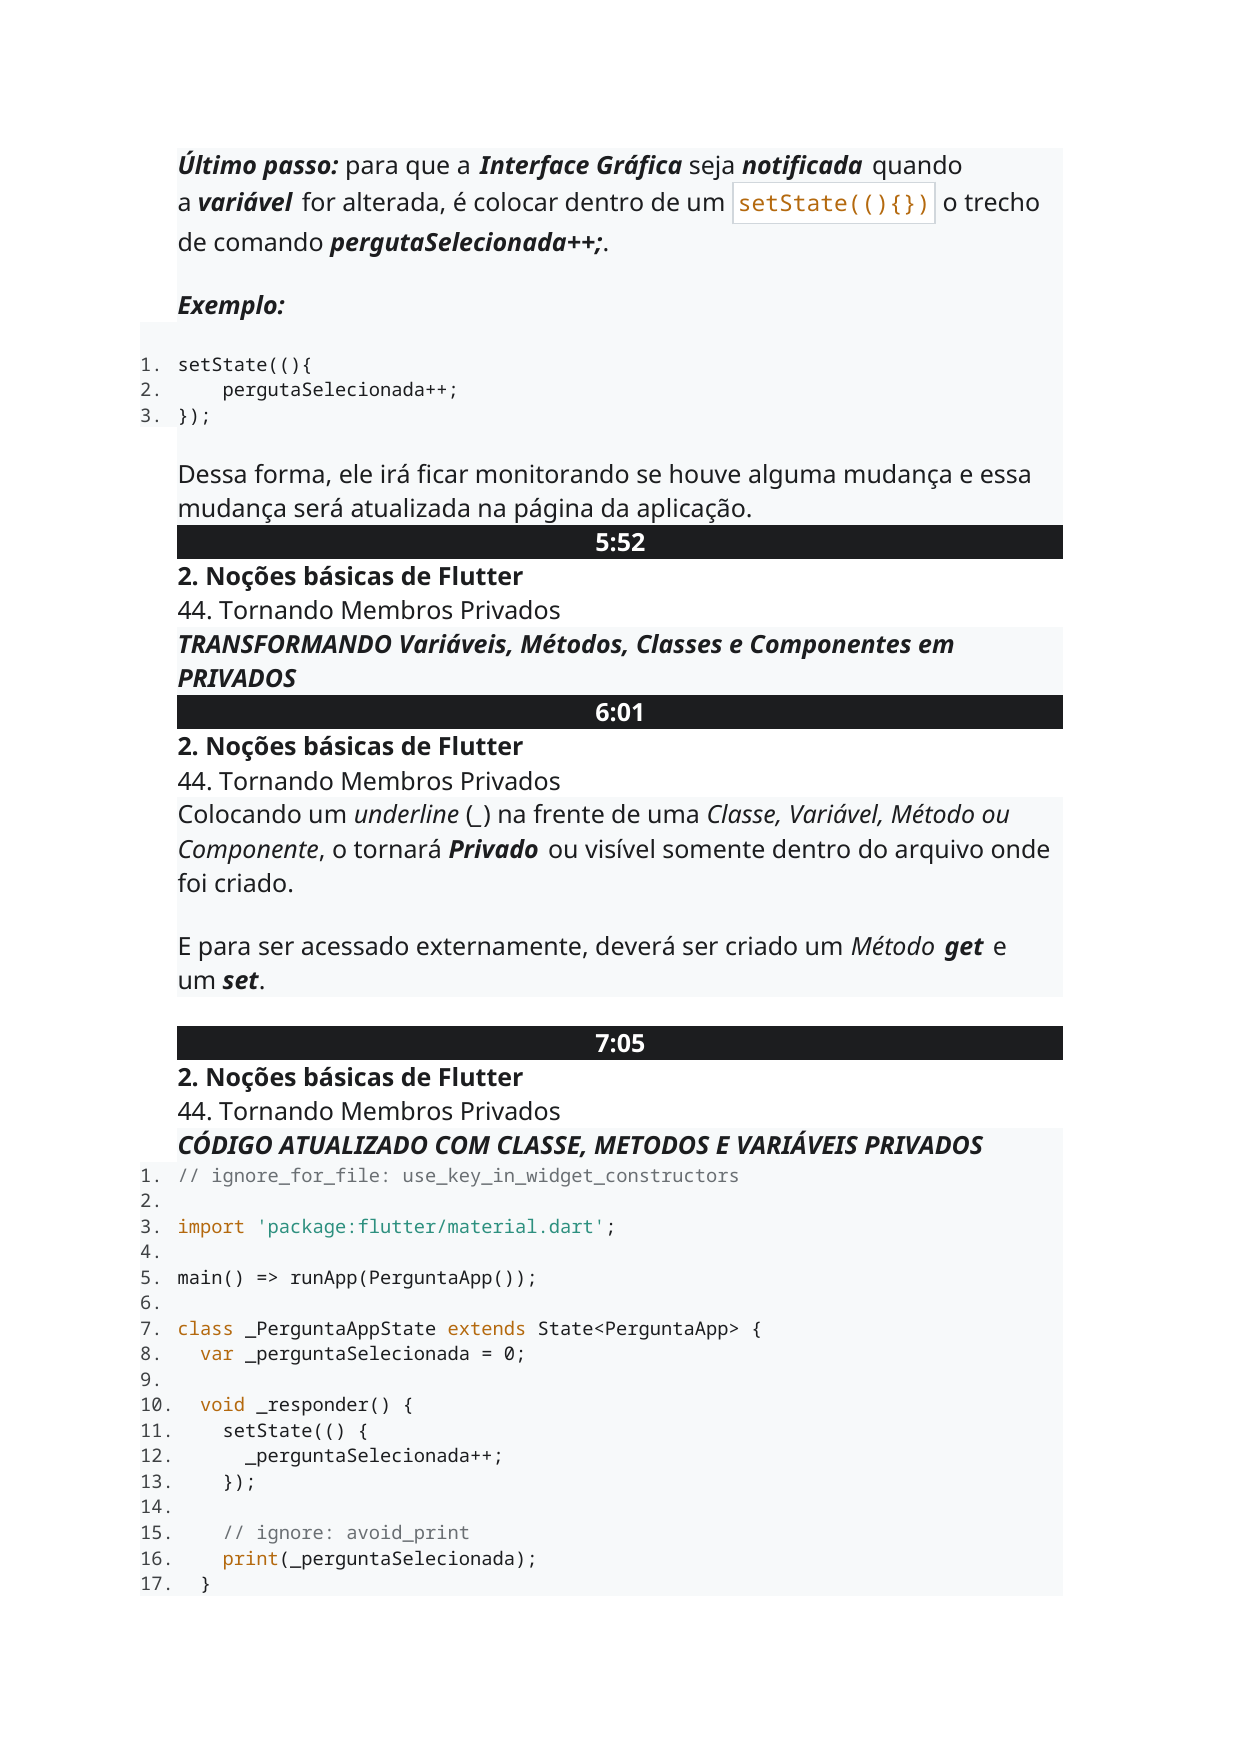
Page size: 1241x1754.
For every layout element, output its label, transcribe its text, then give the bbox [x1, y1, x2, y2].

list class _PerguntaAppState extends State<PerguntaApp> { [140, 1315, 1063, 1341]
list // ignore: avoid_print [140, 1519, 1063, 1545]
text CÓDIGO ATUALIZADO COM CLASSE, METODOS E VARIÁVEIS PRIVADOS [177, 1128, 1063, 1162]
list pergutaSelecionada++; [140, 376, 1063, 402]
text Último passo: para que a Interface Gráfica seja notificada quando a variável for alterada, é colocar dentro de um setState((){}) o trecho de comando pergutaSelecionada++;. [177, 148, 1063, 258]
text 7:05 [177, 1026, 1063, 1060]
list setState((){ [140, 351, 1063, 376]
text TRANSFORMANDO Variáveis, Métodos, Classes e Componentes em PRIVADOS [177, 627, 1063, 695]
text 2. Noções básicas de Flutter [177, 559, 1063, 593]
text 44. Tornando Membros Privados [177, 1094, 1063, 1128]
list _perguntaSelecionada++; [140, 1443, 1063, 1468]
list print(_perguntaSelecionada); [140, 1545, 1063, 1570]
text 5:52 [177, 525, 1063, 559]
list void _responder() { [140, 1392, 1063, 1417]
text 2. Noções básicas de Flutter [177, 729, 1063, 763]
list main() => runApp(PerguntaApp()); [140, 1264, 1063, 1290]
list }); [140, 402, 1063, 427]
list // ignore_for_file: use_key_in_widget_constructors [140, 1162, 1063, 1188]
text 6:01 [177, 695, 1063, 729]
text 44. Tornando Membros Privados [177, 593, 1063, 627]
text Exemplo: [177, 288, 1063, 322]
text Dessa forma, ele irá ficar monitorando se houve alguma mudança e essa mudança será atualizada na página da aplicação. [177, 457, 1063, 525]
text E para ser acessado externamente, deverá ser criado um Método get e um set. [177, 928, 1063, 997]
list setState(() { [140, 1417, 1063, 1443]
list import 'package:flutter/material.dart'; [140, 1213, 1063, 1239]
list }); [140, 1468, 1063, 1494]
text Colocando um underline (_) na frente de uma Classe, Variável, Método ou Componente, o tornará Privado ou visível somente dentro do arquivo onde foi criado. [177, 797, 1063, 899]
text 2. Noções básicas de Flutter [177, 1060, 1063, 1094]
list } [140, 1570, 1063, 1596]
list var _perguntaSelecionada = 0; [140, 1341, 1063, 1366]
text 44. Tornando Membros Privados [177, 763, 1063, 797]
